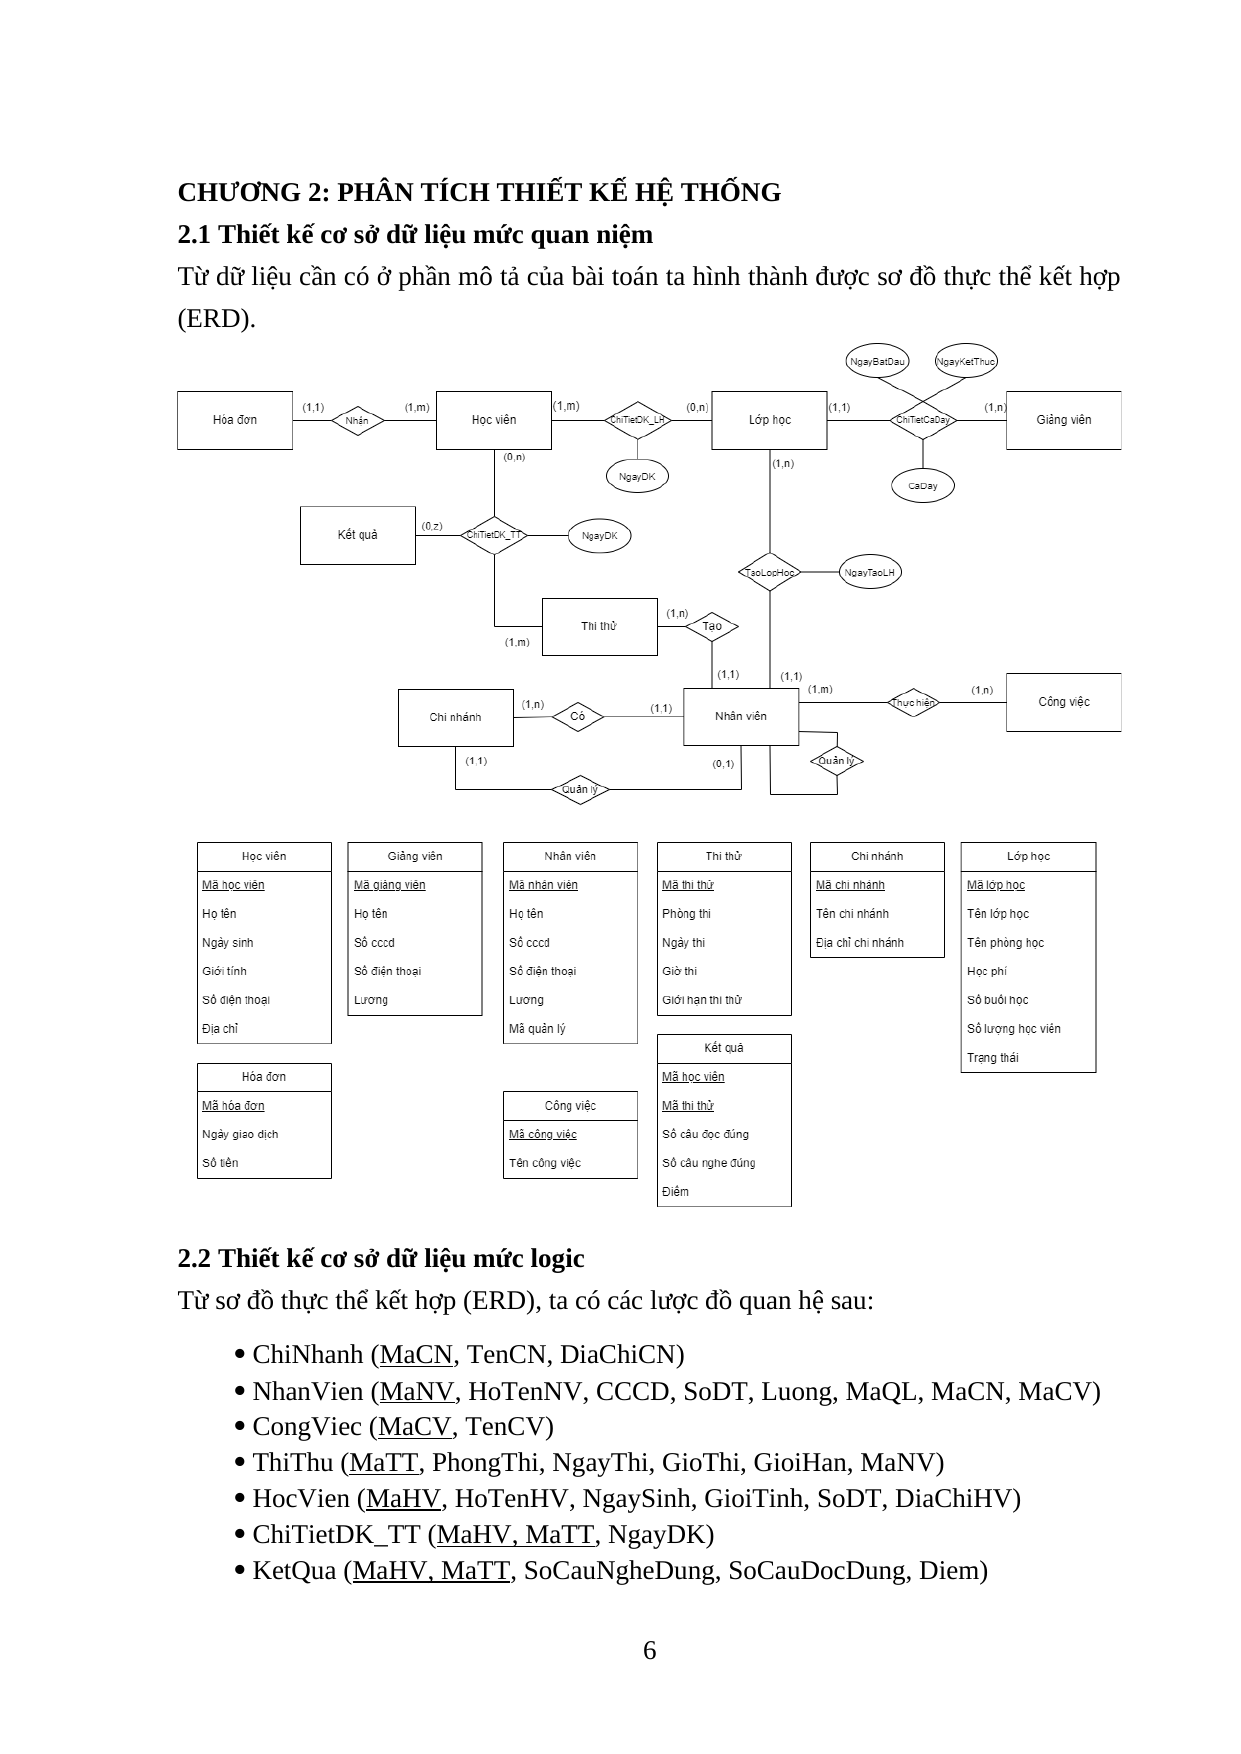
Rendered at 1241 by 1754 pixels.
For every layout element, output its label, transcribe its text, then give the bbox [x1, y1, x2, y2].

text Từ sơ đồ thực thể kết hợp (ERD), ta có các lược đồ quan hệ sau: [177, 1284, 1122, 1315]
subtitle CHƯƠNG 2: PHÂN TÍCH THIẾT KẾ HỆ THỐNG [177, 176, 1122, 207]
list CongViec (MaCV, TenCV) [235, 1411, 1122, 1442]
subtitle 2.1 Thiết kế cơ sở dữ liệu mức quan niệm [177, 218, 1122, 249]
picture [177, 343, 1122, 1207]
subtitle 2.2 Thiết kế cơ sở dữ liệu mức logic [177, 1242, 1122, 1273]
list ChiNhanh (MaCN, TenCN, DiaChiCN) [235, 1339, 1122, 1370]
text Từ dữ liệu cần có ở phần mô tả của bài toán ta hình thành được sơ đồ thực thể kết hợp (ERD). [177, 260, 1122, 333]
list NhanVien (MaNV, HoTenNV, CCCD, SoDT, Luong, MaQL, MaCN, MaCV) [235, 1374, 1122, 1406]
list KetQua (MaHV, MaTT, SoCauNgheDung, SoCauDocDung, Diem) [235, 1554, 1122, 1586]
list ChiTietDK_TT (MaHV, MaTT, NgayDK) [235, 1518, 1122, 1549]
list HocVien (MaHV, HoTenHV, NgaySinh, GioiTinh, SoDT, DiaChiHV) [235, 1482, 1122, 1514]
list ThiThu (MaTT, PhongThi, NgayThi, GioThi, GioiHan, MaNV) [235, 1446, 1122, 1478]
